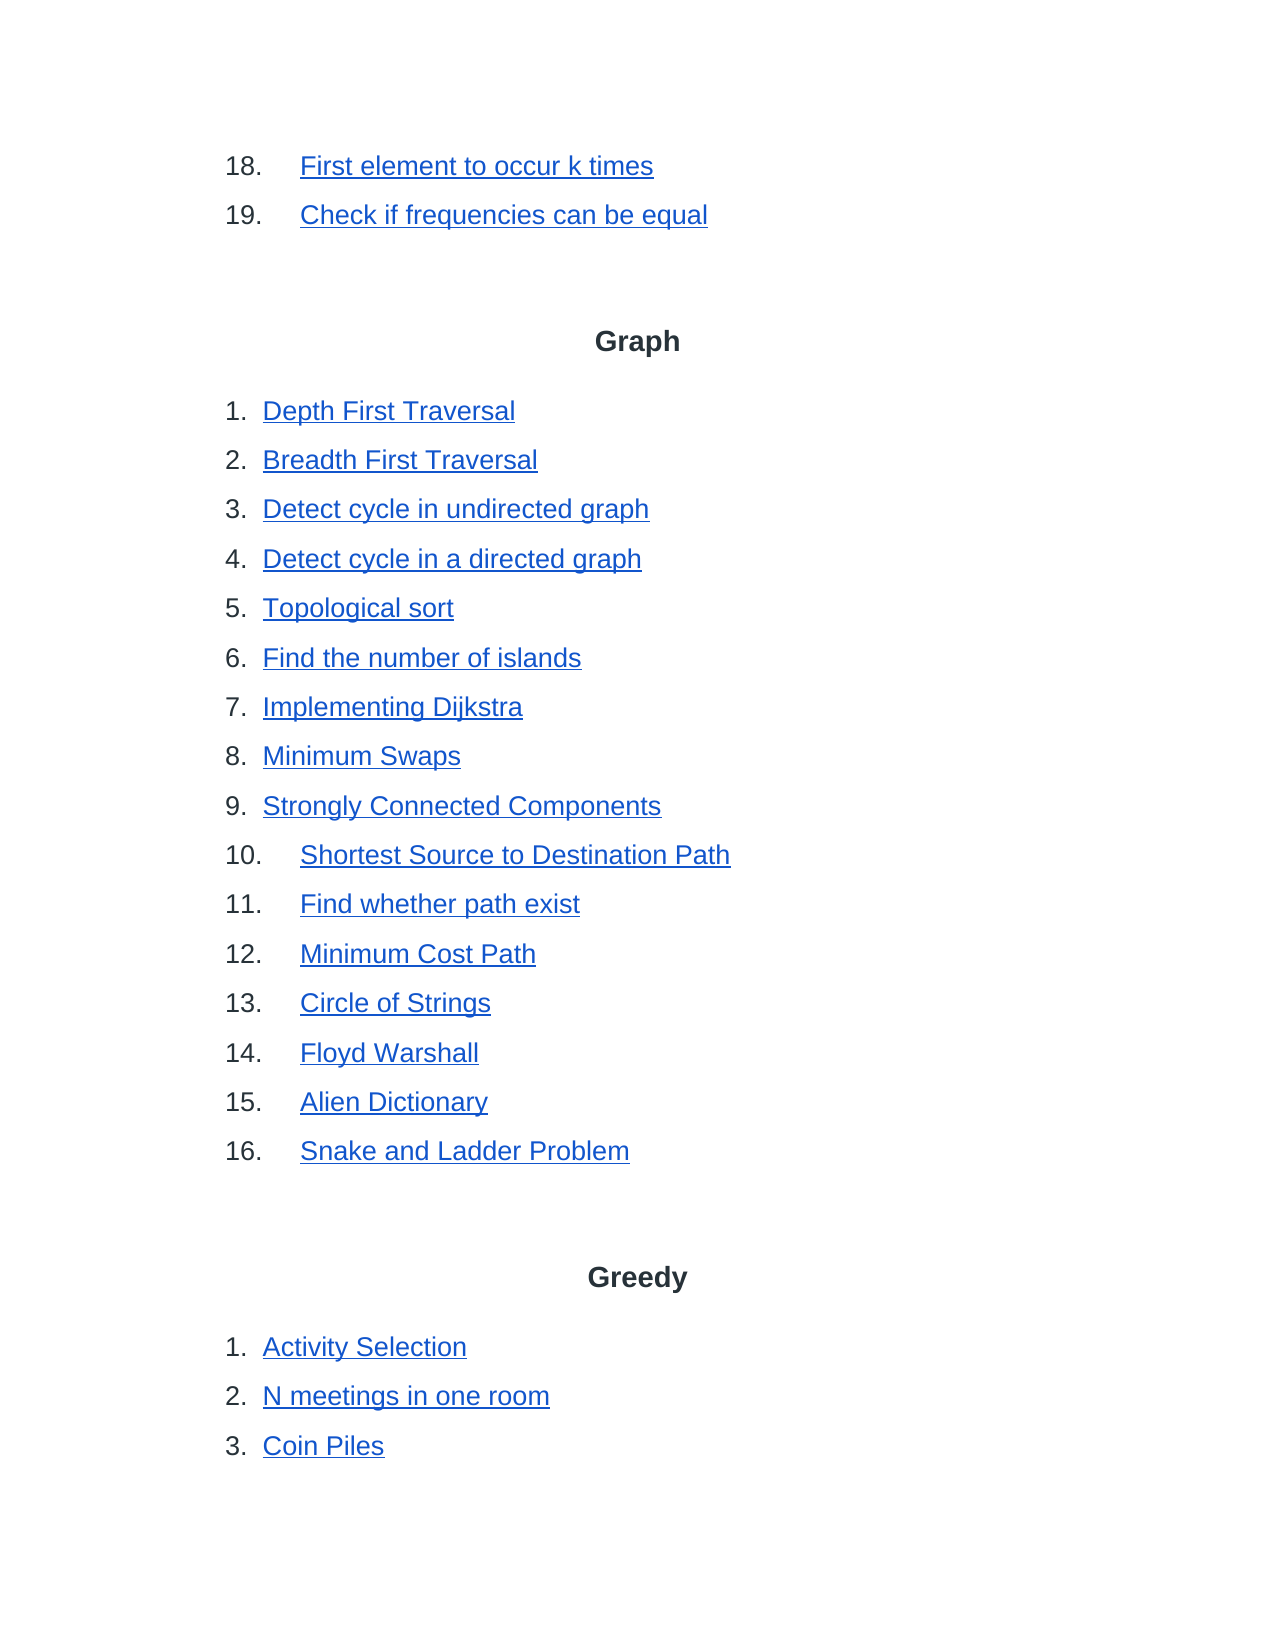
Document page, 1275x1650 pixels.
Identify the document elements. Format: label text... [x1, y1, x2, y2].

list Circle of Strings [225, 987, 1125, 1018]
list Alien Dictionary [225, 1086, 1125, 1117]
list Detect cycle in a directed graph [225, 543, 1125, 574]
list Detect cycle in undirected graph [225, 493, 1125, 525]
list Floyd Warshall [225, 1037, 1125, 1068]
list Shortest Source to Destination Path [225, 839, 1125, 870]
list Coin Piles [225, 1429, 1125, 1461]
subtitle Graph [150, 324, 1125, 357]
list Minimum Swaps [225, 740, 1125, 772]
list Topological sort [225, 592, 1125, 623]
list First element to occur k times [225, 150, 1125, 181]
list Depth First Traversal [225, 395, 1125, 426]
list N meetings in one room [225, 1380, 1125, 1411]
list Activity Selection [225, 1331, 1125, 1362]
list Strongly Connected Components [225, 790, 1125, 821]
list Find the number of islands [225, 642, 1125, 673]
subtitle Greedy [150, 1260, 1125, 1293]
list Find whether path exist [225, 888, 1125, 920]
list Implementing Dijkstra [225, 691, 1125, 722]
list Minimum Cost Path [225, 938, 1125, 969]
list Breadth First Traversal [225, 444, 1125, 475]
list Snake and Ladder Problem [225, 1135, 1125, 1167]
list Check if frequencies can be equal [225, 199, 1125, 231]
